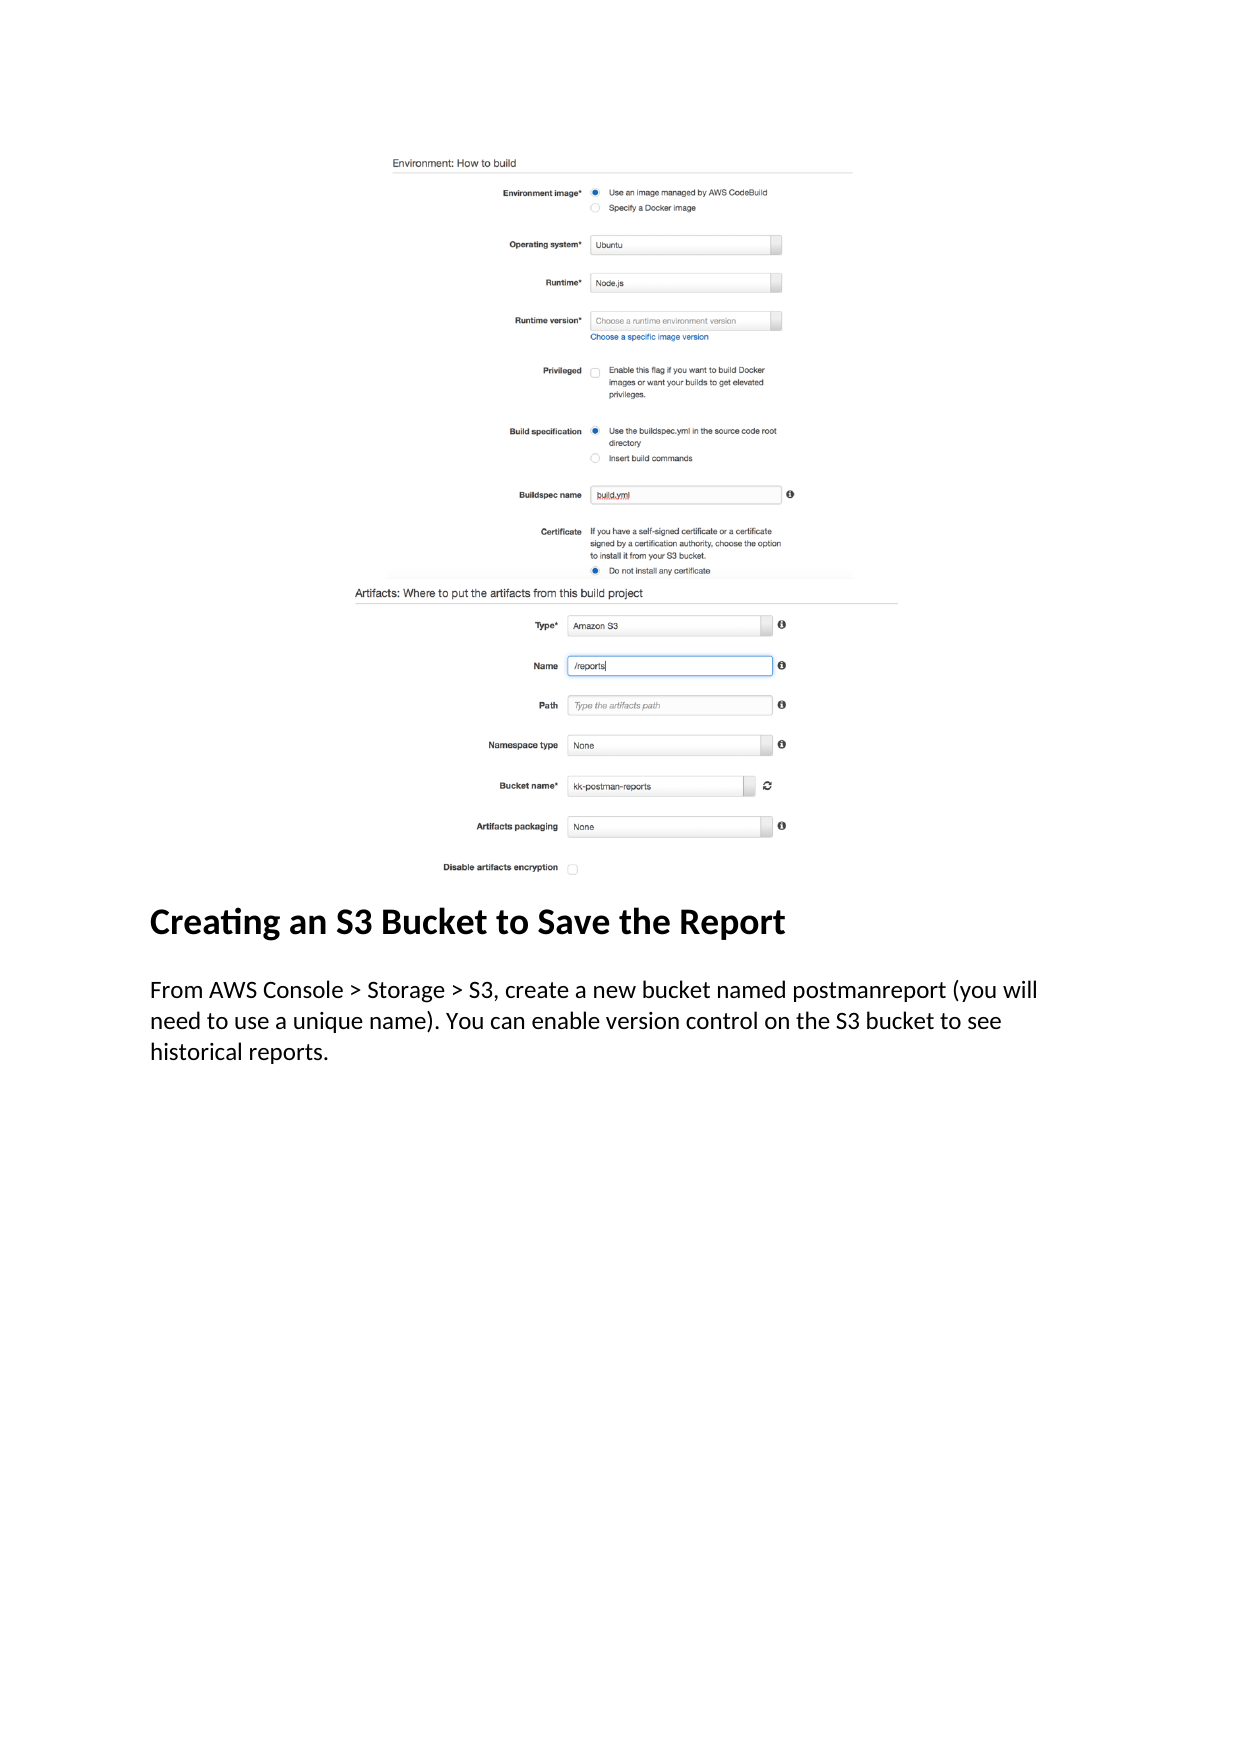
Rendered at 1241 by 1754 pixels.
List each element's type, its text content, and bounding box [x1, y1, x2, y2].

picture [342, 150, 898, 899]
text Creating an S3 Bucket to Save the Report [150, 898, 1090, 944]
text From AWS Console > Storage > S3, create a new bucket named postmanreport (you will need to use a unique name). You can enable version control on the S3 bucket to see historical reports. [150, 974, 1090, 1066]
